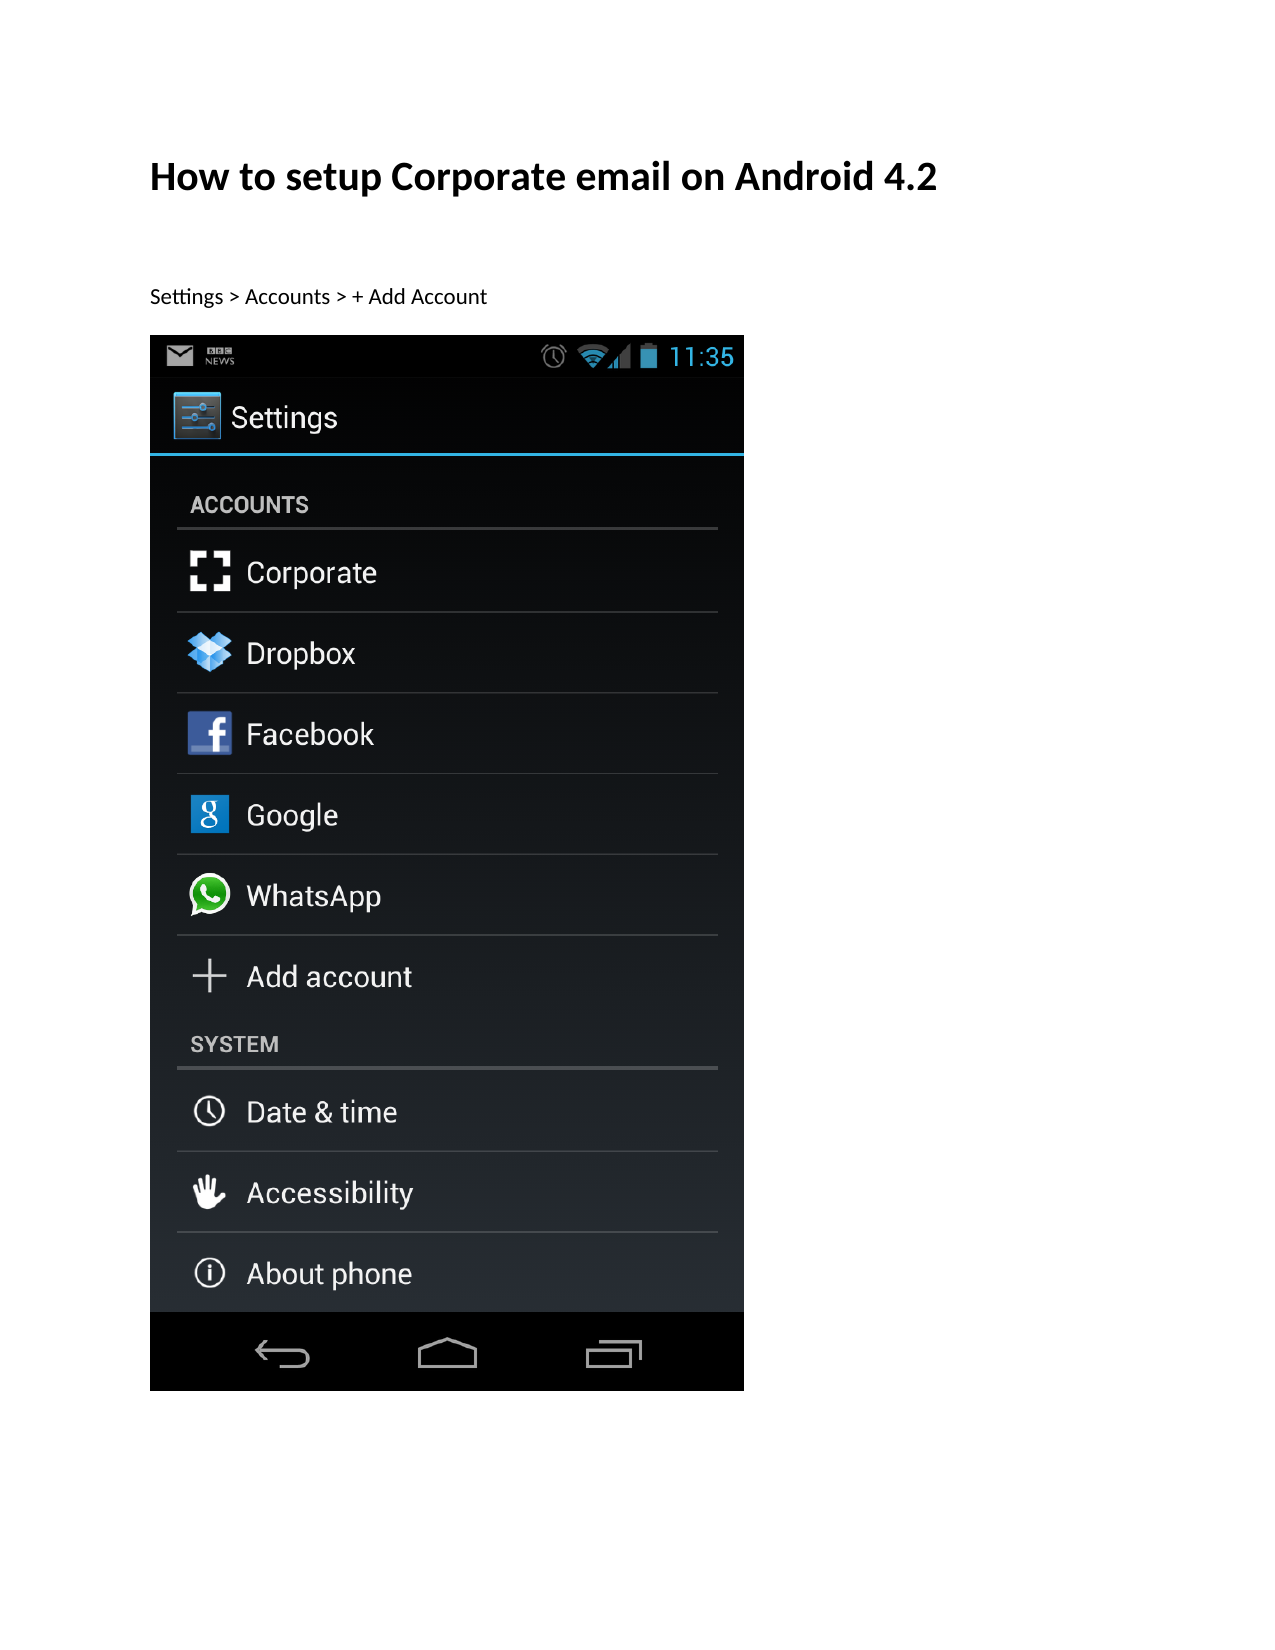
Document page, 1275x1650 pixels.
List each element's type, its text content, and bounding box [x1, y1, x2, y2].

text How to setup Corporate email on Android 4.2 [150, 150, 1125, 201]
text Settings > Accounts > + Add Account [150, 282, 1125, 310]
picture [150, 335, 744, 1391]
